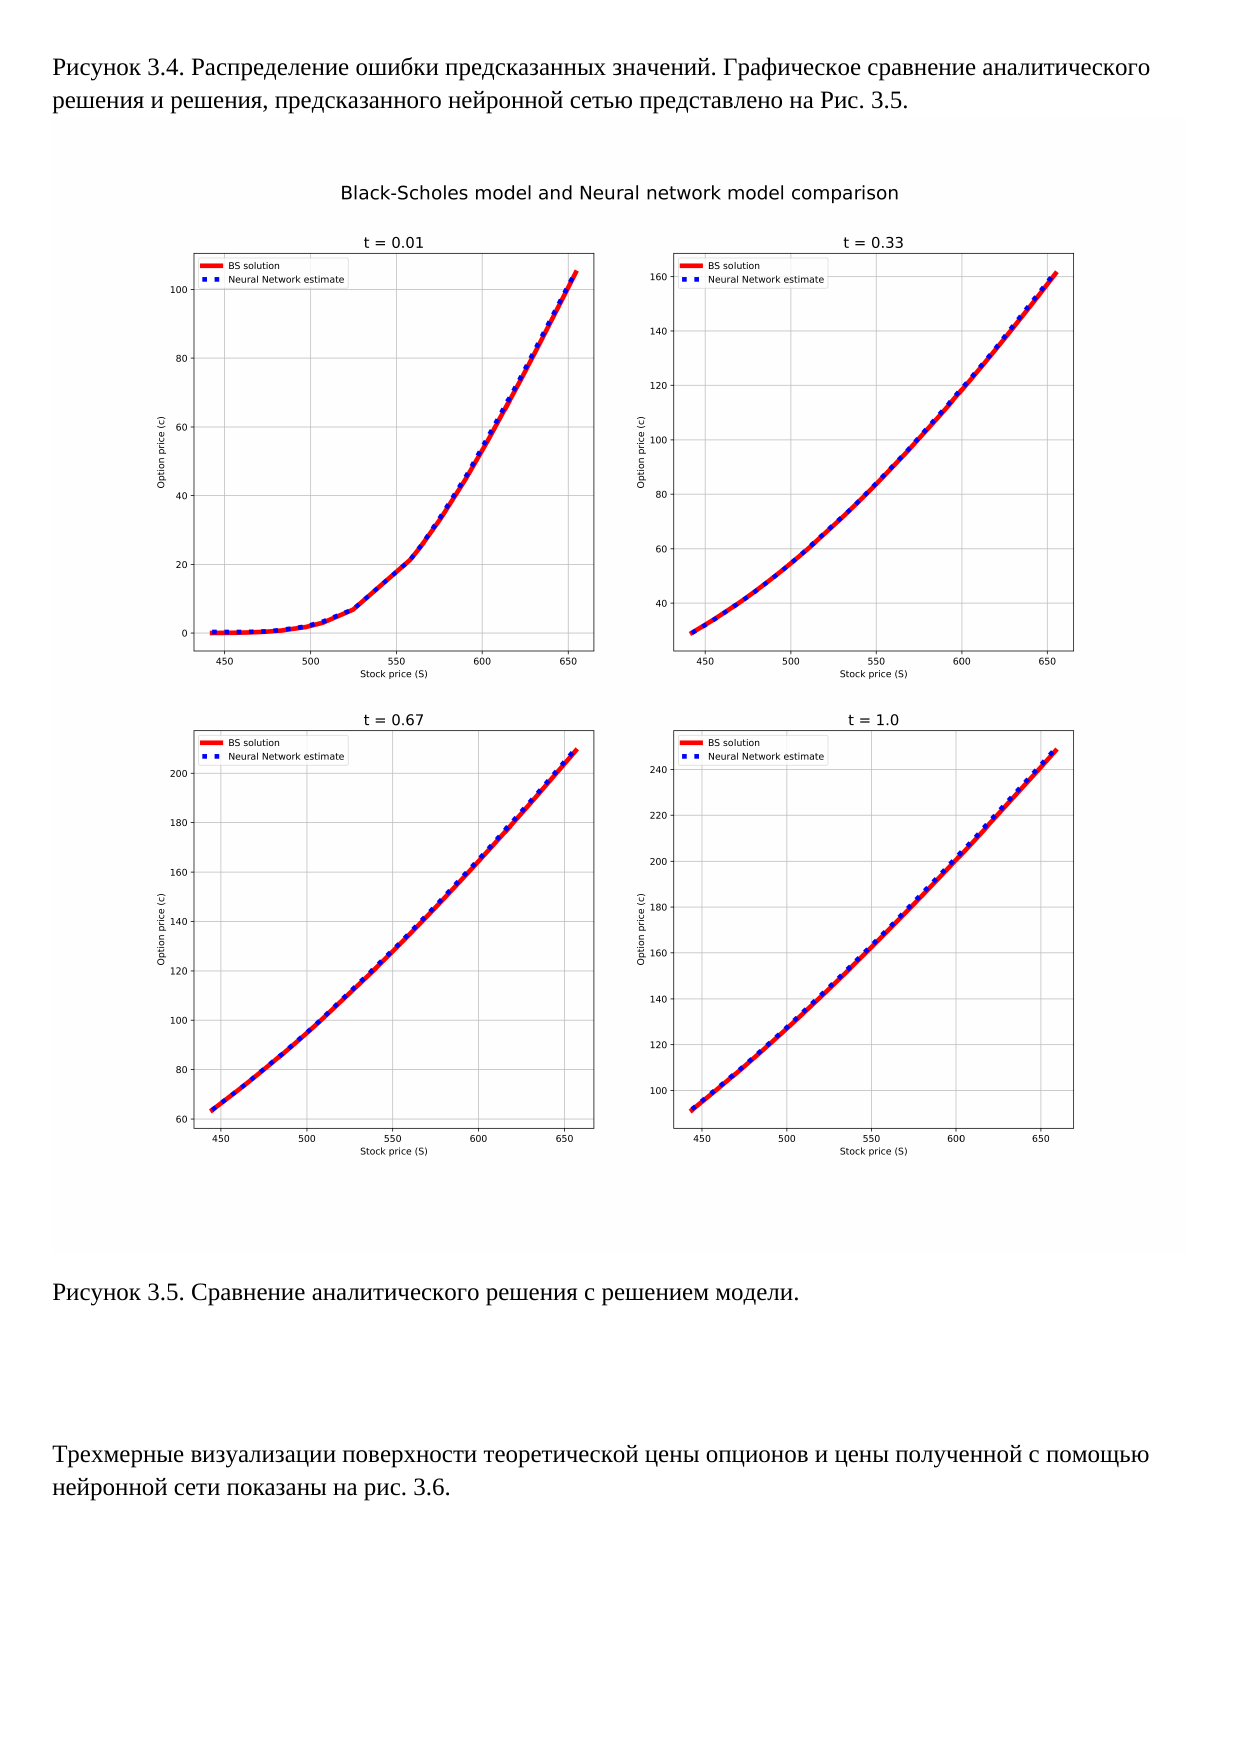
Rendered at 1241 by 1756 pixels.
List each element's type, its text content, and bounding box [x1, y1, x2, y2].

text Рисунок 3.5. Сравнение аналитического решения с решением модели. [52, 1277, 1188, 1306]
picture [52, 117, 1187, 1253]
text Трехмерные визуализации поверхности теоретической цены опционов и цены полученной с помощью нейронной сети показаны на рис. 3.6. [52, 1439, 1188, 1501]
